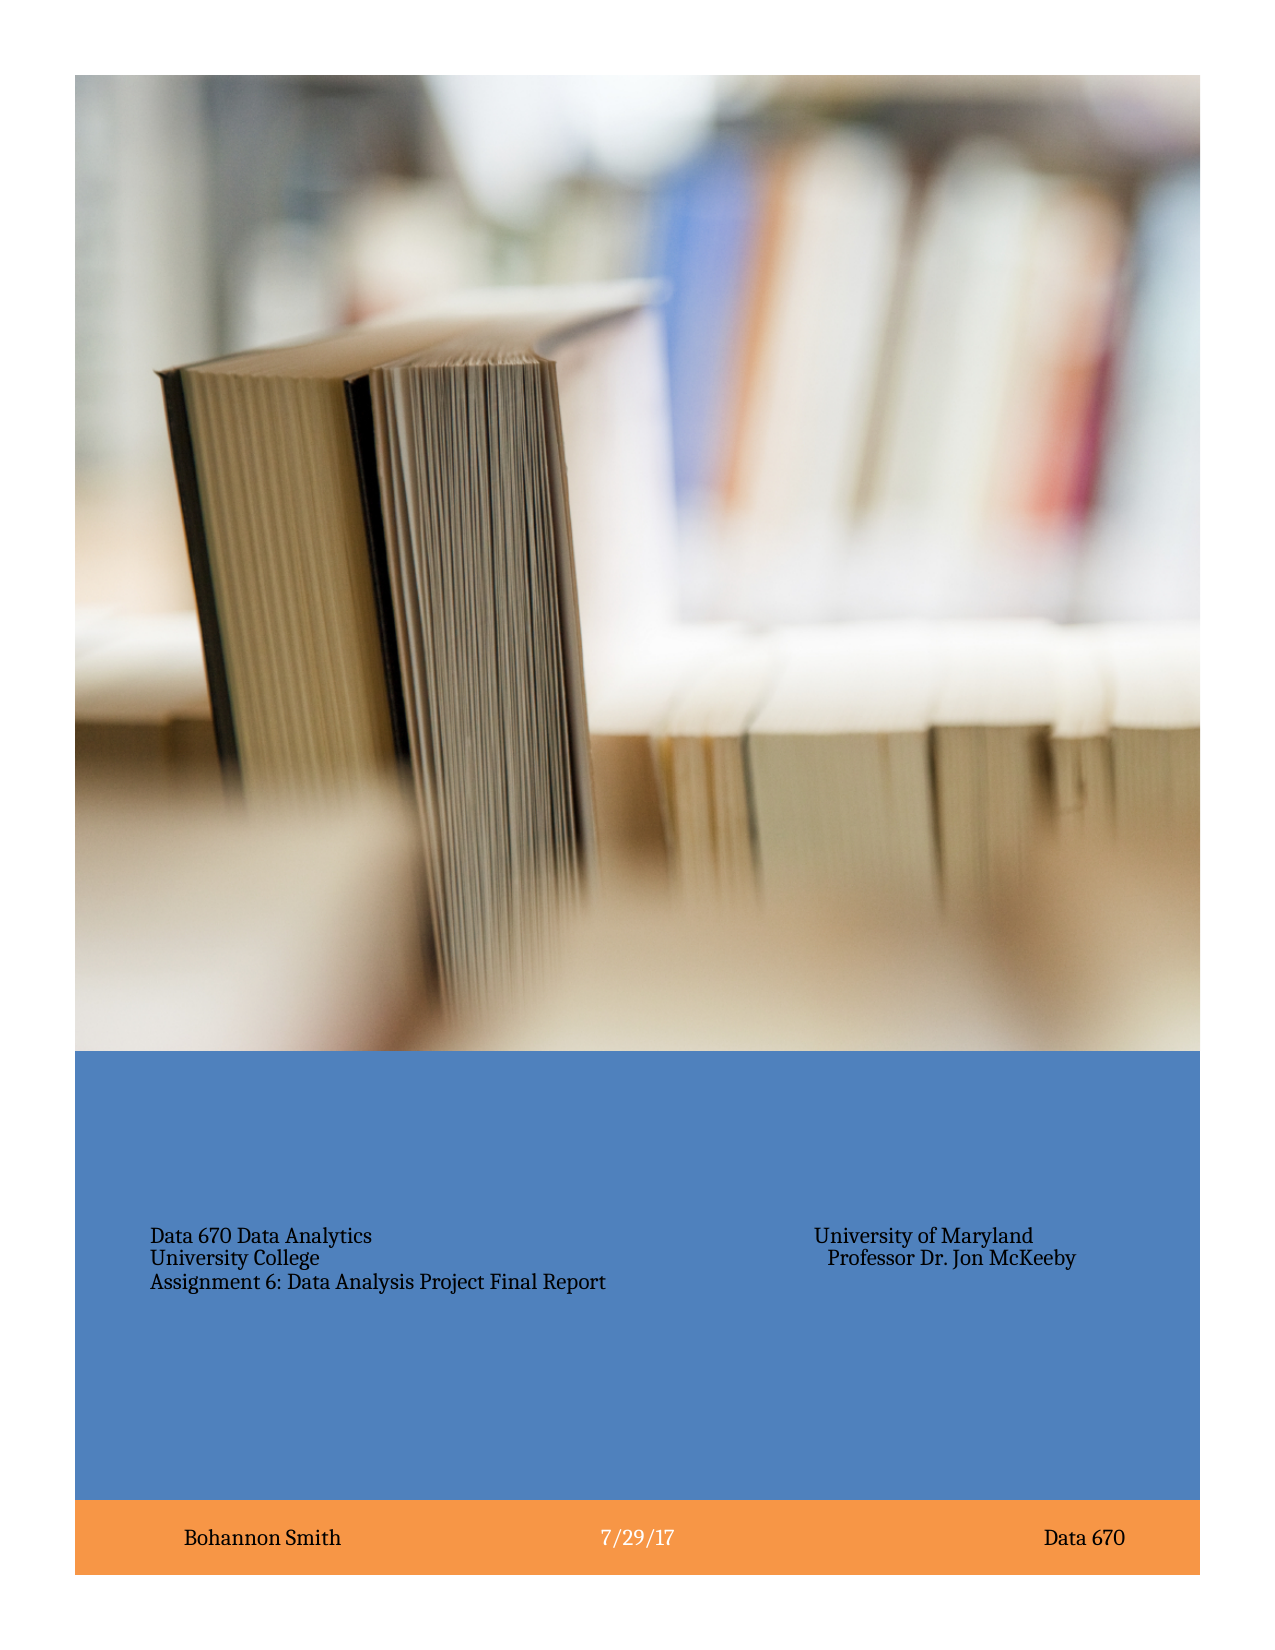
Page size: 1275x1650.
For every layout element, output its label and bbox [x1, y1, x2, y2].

picture [75, 75, 1200, 1051]
